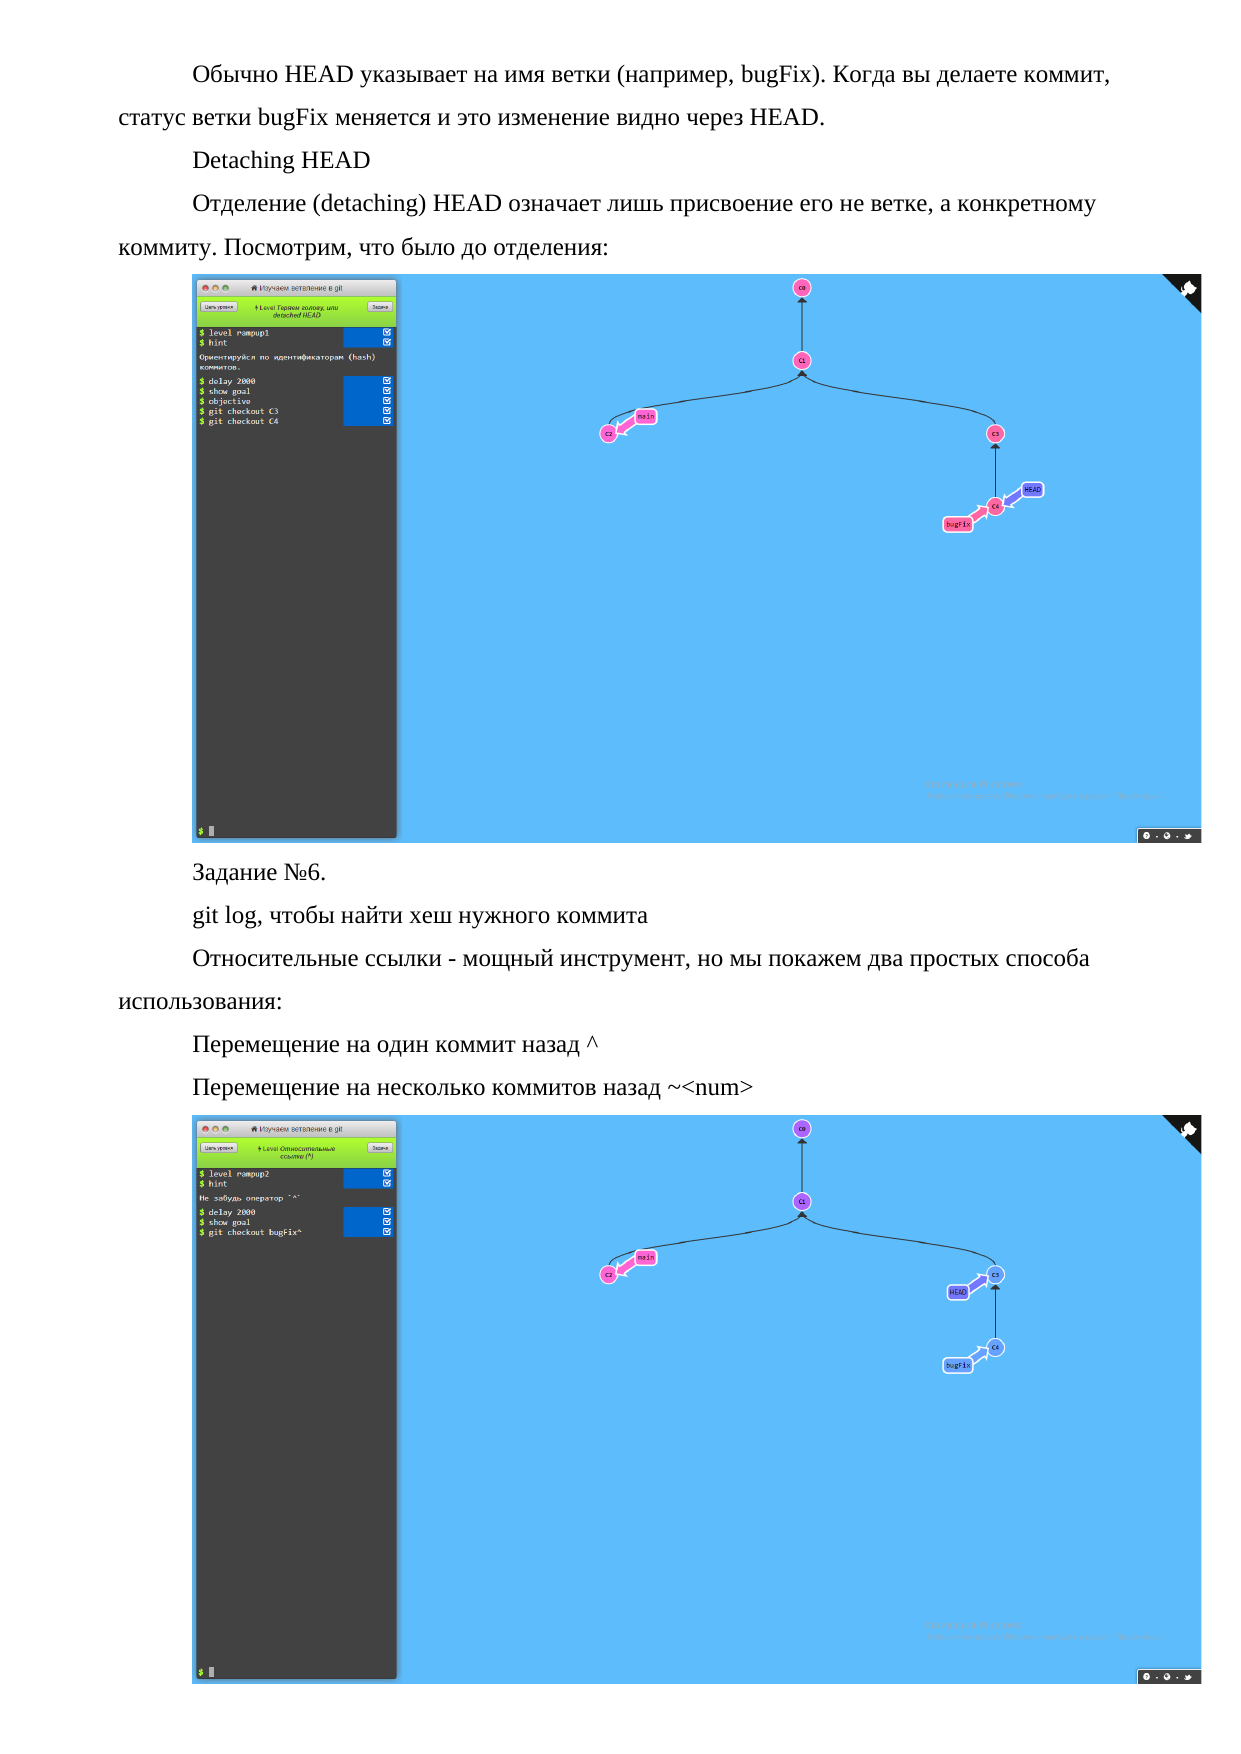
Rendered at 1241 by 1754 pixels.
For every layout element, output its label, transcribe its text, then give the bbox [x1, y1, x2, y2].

text git log, чтобы найти хеш нужного коммита [118, 900, 1181, 929]
text Detaching HEAD [118, 145, 1181, 174]
text Обычно HEAD указывает на имя ветки (например, bugFix). Когда вы делаете коммит, статус ветки bugFix меняется и это изменение видно через HEAD. [118, 59, 1181, 131]
text Перемещение на один коммит назад ^ [118, 1029, 1181, 1058]
picture [192, 1115, 1202, 1684]
text Относительные ссылки - мощный инструмент, но мы покажем два простых способа использования: [118, 943, 1181, 1015]
text Перемещение на несколько коммитов назад ~<num> [118, 1072, 1181, 1101]
text Задание №6. [118, 857, 1181, 886]
picture [192, 274, 1202, 843]
text Отделение (detaching) HEAD означает лишь присвоение его не ветке, а конкретному коммиту. Посмотрим, что было до отделения: [118, 188, 1181, 260]
